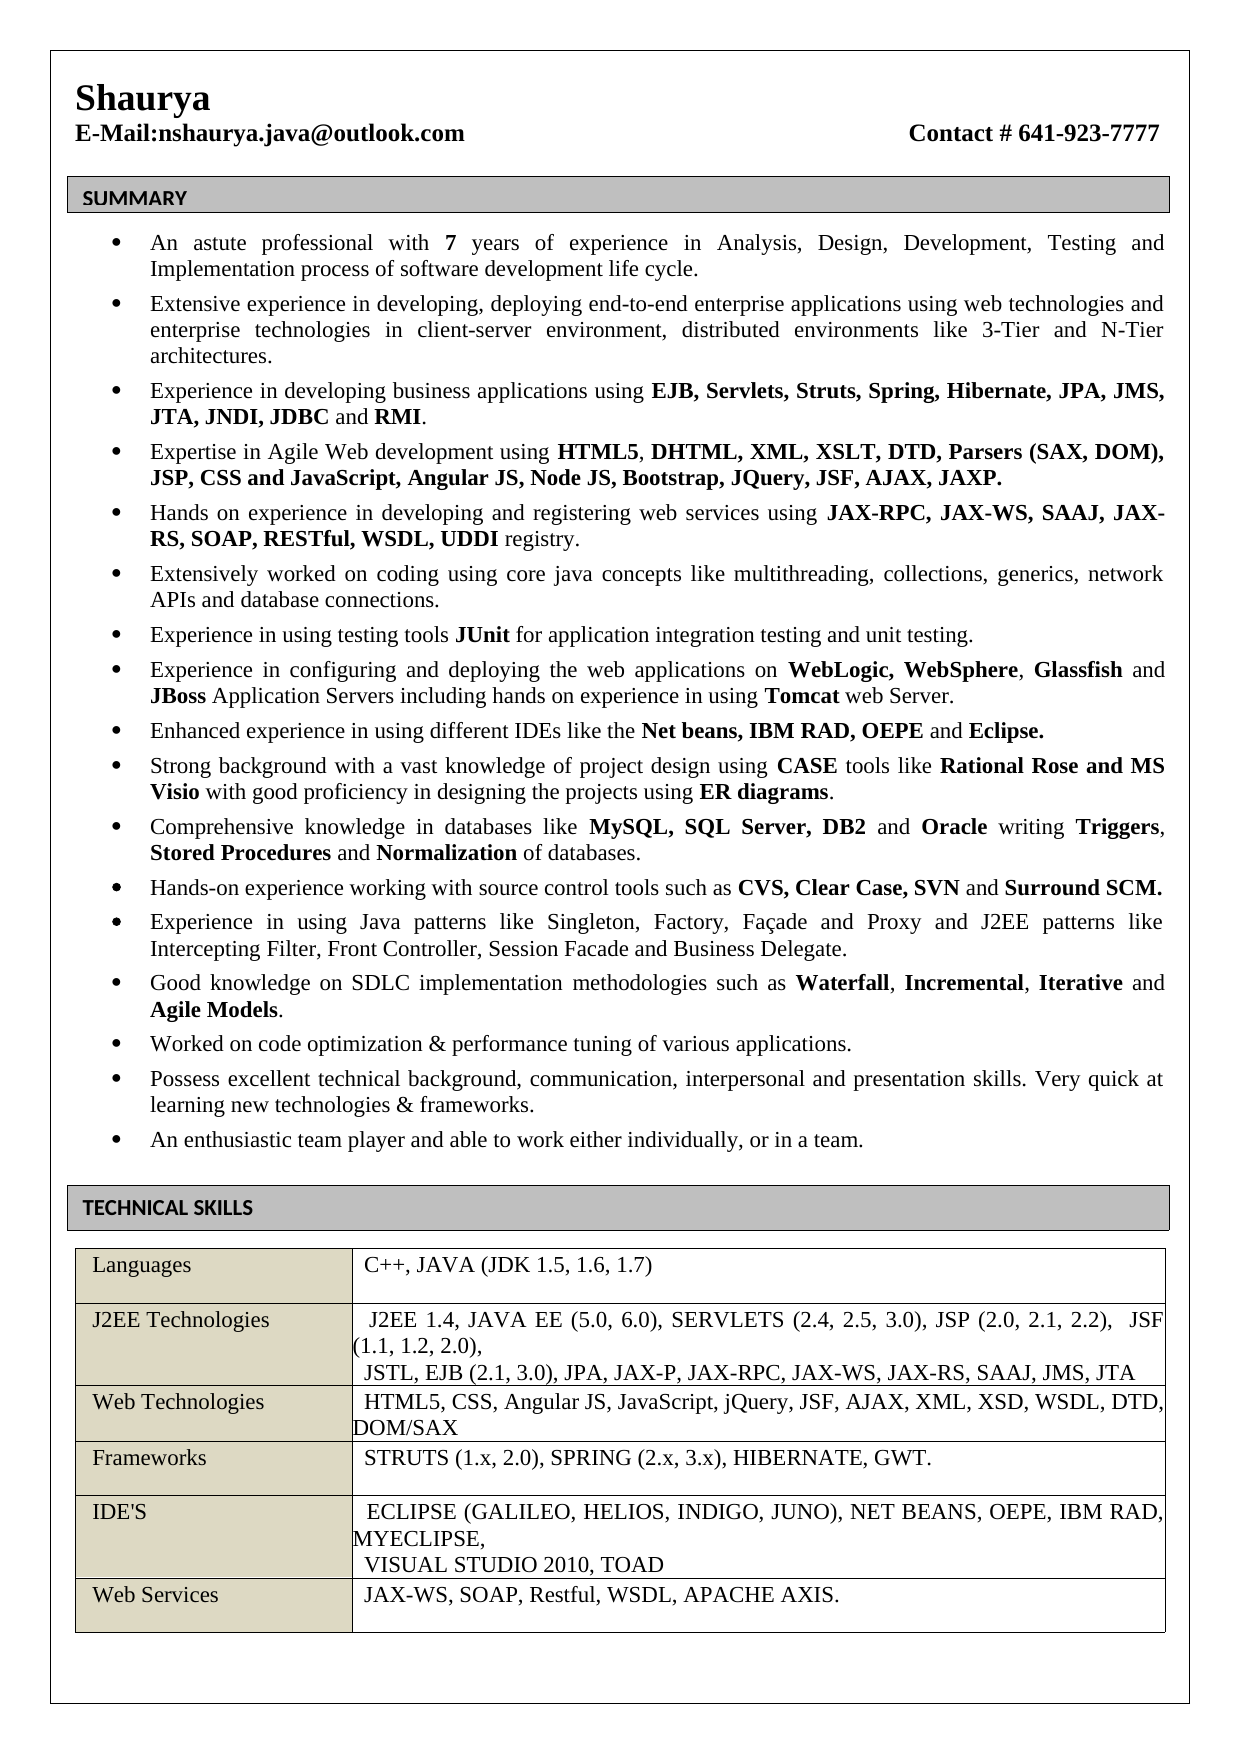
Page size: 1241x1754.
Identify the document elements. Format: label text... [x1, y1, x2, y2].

table_cell J2EE 1.4, JAVA EE (5.0, 6.0), SERVLETS (2.4, 2.5, 3.0), JSP (2.0, 2.1, 2.2), JSF (1.1, 1.2, 2.0), JSTL, EJB (2.1, 3.0), JPA, JAX-P, JAX-RPC, JAX-WS, JAX-RS, SAAJ, JMS, JTA [353, 1304, 1165, 1385]
table_cell STRUTS (1.x, 2.0), SPRING (2.x, 3.x), HIBERNATE, GWT. [353, 1442, 1165, 1495]
list Experience in using testing tools JUnit for application integration testing and unit testing. [112, 621, 1165, 648]
table_cell Web Services [76, 1579, 352, 1632]
list Comprehensive knowledge in databases like MySQL, SQL Server, DB2 and Oracle writing Triggers, Stored Procedures and Normalization of databases. [112, 813, 1165, 865]
table_cell HTML5, CSS, Angular JS, JavaScript, jQuery, JSF, AJAX, XML, XSD, WSDL, DTD, DOM/SAX [353, 1386, 1165, 1441]
list Extensive experience in developing, deploying end-to-end enterprise applications using web technologies and enterprise technologies in client-server environment, distributed environments like 3-Tier and N-Tier architectures. [112, 290, 1165, 369]
list An astute professional with 7 years of experience in Analysis, Design, Development, Testing and Implementation process of software development life cycle. [112, 229, 1165, 281]
list Strong background with a vast knowledge of project design using CASE tools like Rational Rose and MS Visio with good proficiency in designing the projects using ER diagrams. [112, 752, 1165, 804]
table_header C++, JAVA (JDK 1.5, 1.6, 1.7) [353, 1249, 1165, 1303]
text Shaurya [75, 75, 1165, 118]
list Extensively worked on coding using core java concepts like multithreading, collections, generics, network APIs and database connections. [112, 560, 1165, 613]
list Enhanced experience in using different IDEs like the Net beans, IBM RAD, OEPE and Eclipse. [112, 717, 1165, 743]
list Hands-on experience working with source control tools such as CVS, Clear Case, SVN and Surround SCM. [112, 874, 1165, 900]
list Possess excellent technical background, communication, interpersonal and presentation skills. Very quick at learning new technologies & frameworks. [112, 1065, 1165, 1118]
table_cell JAX-WS, SOAP, Restful, WSDL, APACHE AXIS. [353, 1579, 1165, 1632]
table_cell Web Technologies [76, 1386, 352, 1441]
list Hands on experience in developing and registering web services using JAX-RPC, JAX-WS, SAAJ, JAX-RS, SOAP, RESTful, WSDL, UDDI registry. [112, 499, 1165, 552]
list Experience in configuring and deploying the web applications on WebLogic, WebSphere, Glassfish and JBoss Application Servers including hands on experience in using Tomcat web Server. [112, 656, 1165, 709]
table_cell J2EE Technologies [76, 1304, 352, 1385]
table_cell ECLIPSE (GALILEO, HELIOS, INDIGO, JUNO), NET BEANS, OEPE, IBM RAD, MYECLIPSE, VISUAL STUDIO 2010, TOAD [353, 1496, 1165, 1577]
list An enthusiastic team player and able to work either individually, or in a team. [112, 1126, 1165, 1153]
table_cell IDE'S [76, 1496, 352, 1577]
list Expertise in Agile Web development using HTML5, DHTML, XML, XSLT, DTD, Parsers (SAX, DOM), JSP, CSS and JavaScript, Angular JS, Node JS, Bootstrap, JQuery, JSF, AJAX, JAXP. [112, 438, 1165, 491]
table_header Languages [76, 1249, 352, 1303]
list Worked on code optimization & performance tuning of various applications. [112, 1031, 1165, 1057]
list Experience in using Java patterns like Singleton, Factory, Façade and Proxy and J2EE patterns like Intercepting Filter, Front Controller, Session Facade and Business Delegate. [112, 908, 1165, 961]
table_cell Frameworks [76, 1442, 352, 1495]
text E-Mail:nshaurya.java@outlook.com Contact # 641-923-7777 [75, 118, 1165, 147]
list Good knowledge on SDLC implementation methodologies such as Waterfall, Incremental, Iterative and Agile Models. [112, 969, 1165, 1022]
list Experience in developing business applications using EJB, Servlets, Struts, Spring, Hibernate, JPA, JMS, JTA, JNDI, JDBC and RMI. [112, 377, 1165, 430]
